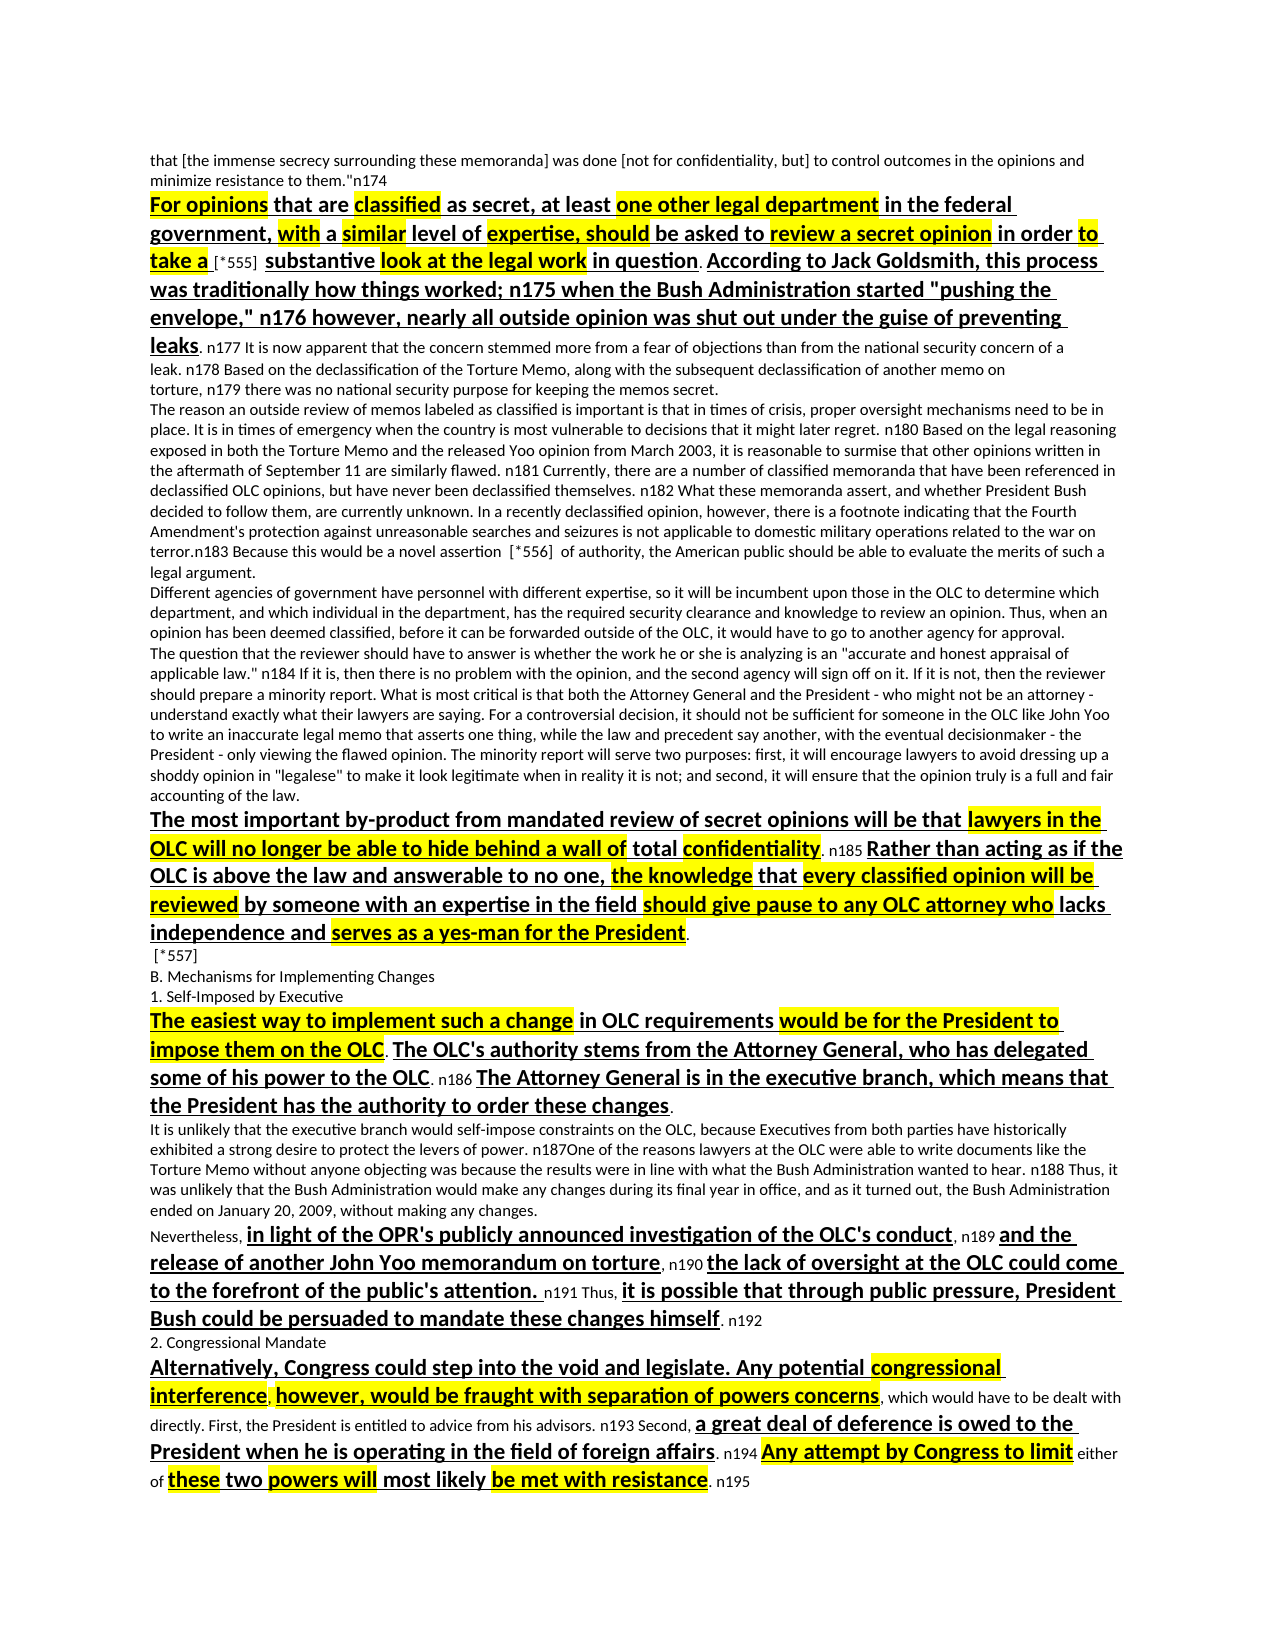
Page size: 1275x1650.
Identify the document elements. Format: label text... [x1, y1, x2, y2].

text For opinions that are classified as secret, at least one other legal department in the federal government, with a similar level of expertise, should be asked to review a secret opinion in order to take a [*555] substantive look at the legal work in question. According to Jack Goldsmith, this process was traditionally how things worked; n175 when the Bush Administration started "pushing the envelope," n176 however, nearly all outside opinion was shut out under the guise of preventing leaks. n177 It is now apparent that the concern stemmed more from a fear of objections than from the national security concern of a leak. n178 Based on the declassification of the Torture Memo, along with the subsequent declassification of another memo on torture, n179 there was no national security purpose for keeping the memos secret. [150, 191, 1125, 399]
text B. Mechanisms for Implementing Changes [150, 966, 1125, 986]
text 2. Congressional Mandate Alternatively, Congress could step into the void and legislate. Any potential congressional interference, however, would be fraught with separation of powers concerns, which would have to be dealt with directly. First, the President is entitled to advice from his advisors. n193 Second, a great deal of deference is owed to the President when he is operating in the field of foreign affairs. n194 Any attempt by Congress to limit either of these two powers will most likely be met with resistance. n195 [150, 1332, 1125, 1493]
text It is unlikely that the executive branch would self-impose constraints on the OLC, because Executives from both parties have historically exhibited a strong desire to protect the levers of power. n187One of the reasons lawyers at the OLC were able to write documents like the Torture Memo without anyone objecting was because the results were in line with what the Bush Administration wanted to hear. n188 Thus, it was unlikely that the Bush Administration would make any changes during its final year in office, and as it turned out, the Bush Administration ended on January 20, 2009, without making any changes. [150, 1119, 1125, 1220]
text The reason an outside review of memos labeled as classified is important is that in times of crisis, proper oversight mechanisms need to be in place. It is in times of emergency when the country is most vulnerable to decisions that it might later regret. n180 Based on the legal reasoning exposed in both the Torture Memo and the released Yoo opinion from March 2003, it is reasonable to surmise that other opinions written in the aftermath of September 11 are similarly flawed. n181 Currently, there are a number of classified memoranda that have been referenced in declassified OLC opinions, but have never been declassified themselves. n182 What these memoranda assert, and whether President Bush decided to follow them, are currently unknown. In a recently declassified opinion, however, there is a footnote indicating that the Fourth Amendment's protection against unreasonable searches and seizures is not applicable to domestic military operations related to the war on terror.n183 Because this would be a novel assertion [*556] of authority, the American public should be able to evaluate the merits of such a legal argument. [150, 399, 1125, 582]
text The question that the reviewer should have to answer is whether the work he or she is analyzing is an "accurate and honest appraisal of applicable law." n184 If it is, then there is no problem with the opinion, and the second agency will sign off on it. If it is not, then the reviewer should prepare a minority report. What is most critical is that both the Attorney General and the President - who might not be an attorney - understand exactly what their lawyers are saying. For a controversial decision, it should not be sufficient for someone in the OLC like John Yoo to write an inaccurate legal memo that asserts one thing, while the law and precedent say another, with the eventual decisionmaker - the President - only viewing the flawed opinion. The minority report will serve two purposes: first, it will encourage lawyers to avoid dressing up a shoddy opinion in "legalese" to make it look legitimate when in reality it is not; and second, it will ensure that the opinion truly is a full and fair accounting of the law. [150, 643, 1125, 806]
text Nevertheless, in light of the OPR's publicly announced investigation of the OLC's conduct, n189 and the release of another John Yoo memorandum on torture, n190 the lack of oversight at the OLC could come to the forefront of the public's attention. n191 Thus, it is possible that through public pressure, President Bush could be persuaded to mandate these changes himself. n192 [150, 1220, 1125, 1332]
text The most important by-product from mandated review of secret opinions will be that lawyers in the OLC will no longer be able to hide behind a wall of total confidentiality. n185 Rather than acting as if the OLC is above the law and answerable to no one, the knowledge that every classified opinion will be reviewed by someone with an expertise in the field should give pause to any OLC attorney who lacks independence and serves as a yes-man for the President. [150, 806, 1125, 946]
text 1. Self-Imposed by Executive The easiest way to implement such a change in OLC requirements would be for the President to impose them on the OLC. The OLC's authority stems from the Attorney General, who has delegated some of his power to the OLC. n186 The Attorney General is in the executive branch, which means that the President has the authority to order these changes. [150, 986, 1125, 1119]
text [150, 150, 1125, 191]
text Different agencies of government have personnel with different expertise, so it will be incumbent upon those in the OLC to determine which department, and which individual in the department, has the required security clearance and knowledge to review an opinion. Thus, when an opinion has been deemed classified, before it can be forwarded outside of the OLC, it would have to go to another agency for approval. [150, 582, 1125, 643]
text [*557] [150, 946, 1125, 966]
